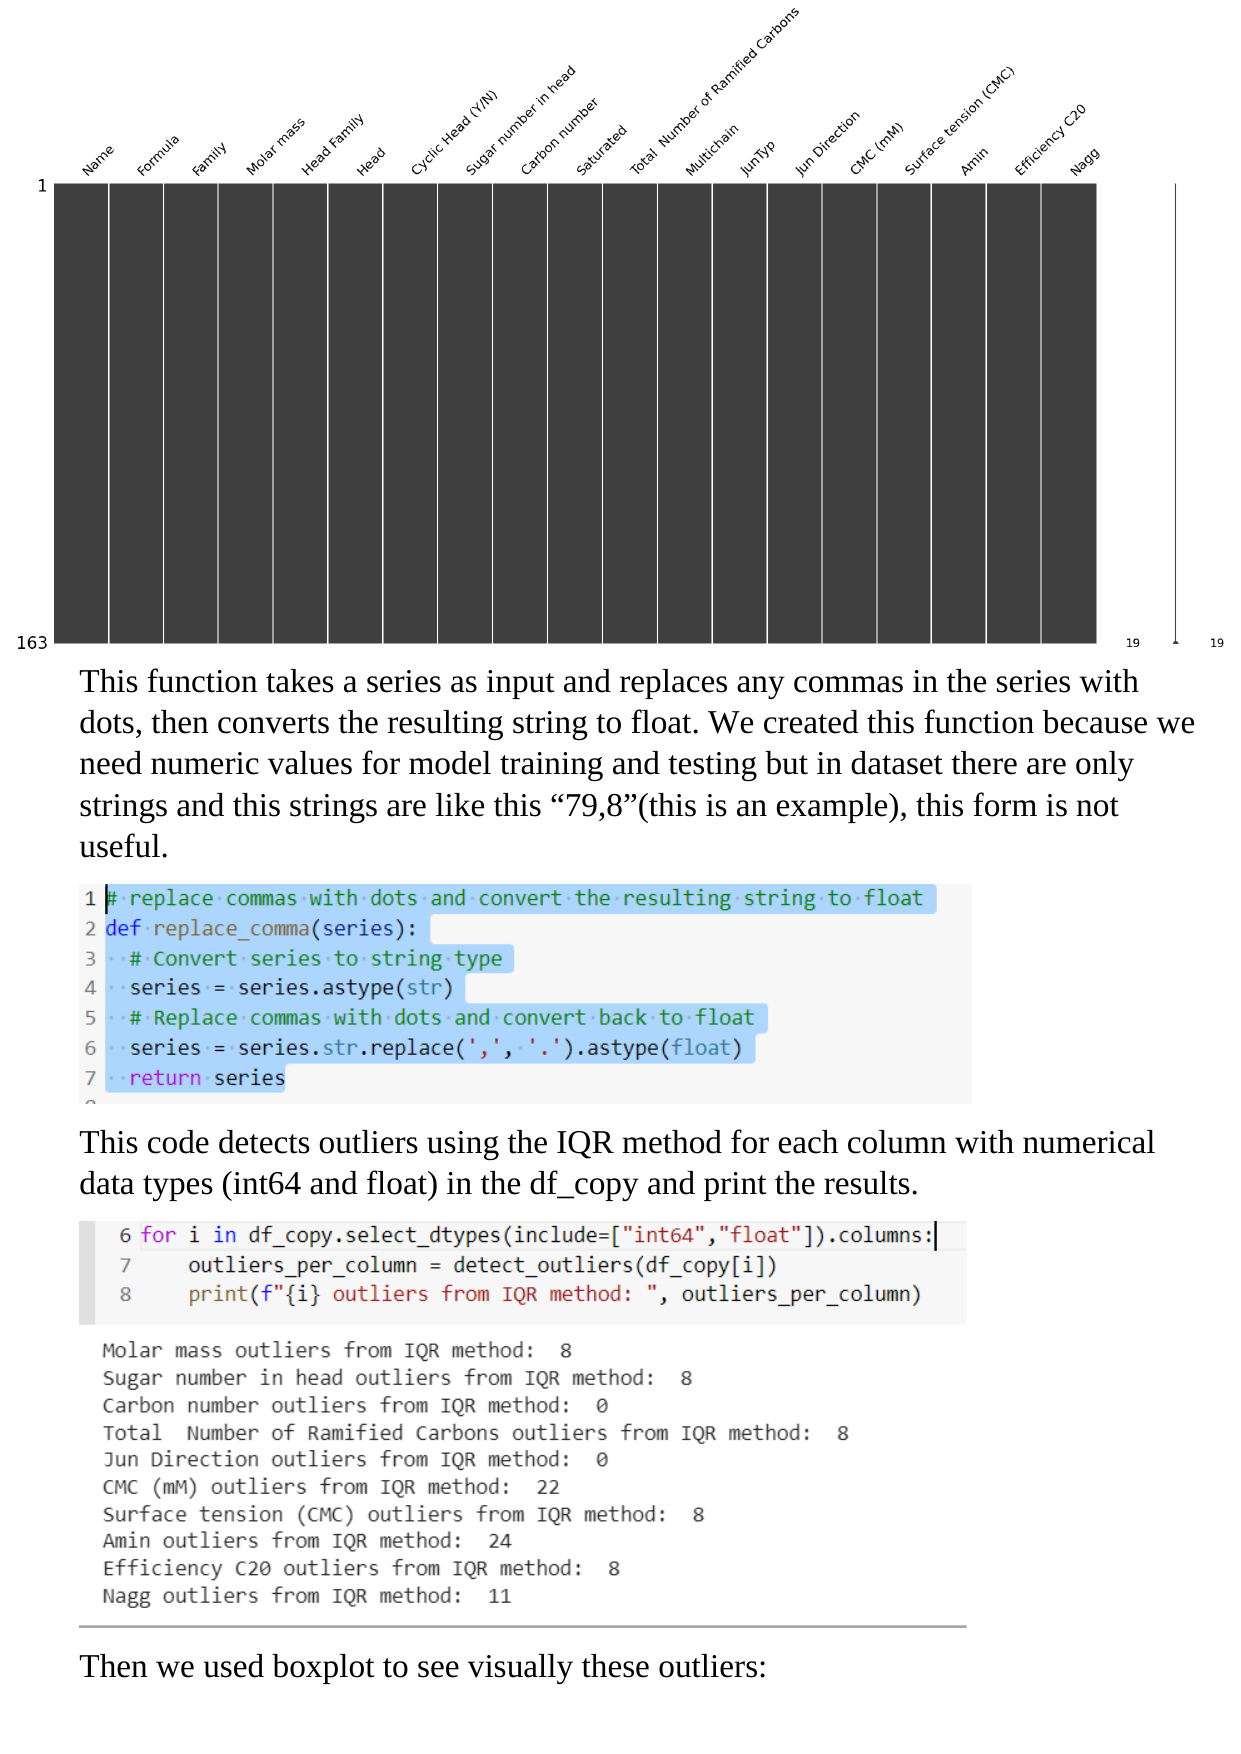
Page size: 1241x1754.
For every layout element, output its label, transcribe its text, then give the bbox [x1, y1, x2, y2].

text This code detects outliers using the IQR method for each column with numerical data types (int64 and float) in the df_copy and print the results. [79, 1122, 1196, 1202]
text Then we used boxplot to see visually these outliers: [79, 1646, 1196, 1684]
text This function takes a series as input and replaces any commas in the series with dots, then converts the resulting string to float. We created this function because we need numeric values for model training and testing but in dataset there are only strings and this strings are like this “79,8”(this is an example), this form is not useful. [79, 658, 1196, 865]
picture [10, 0, 1230, 658]
